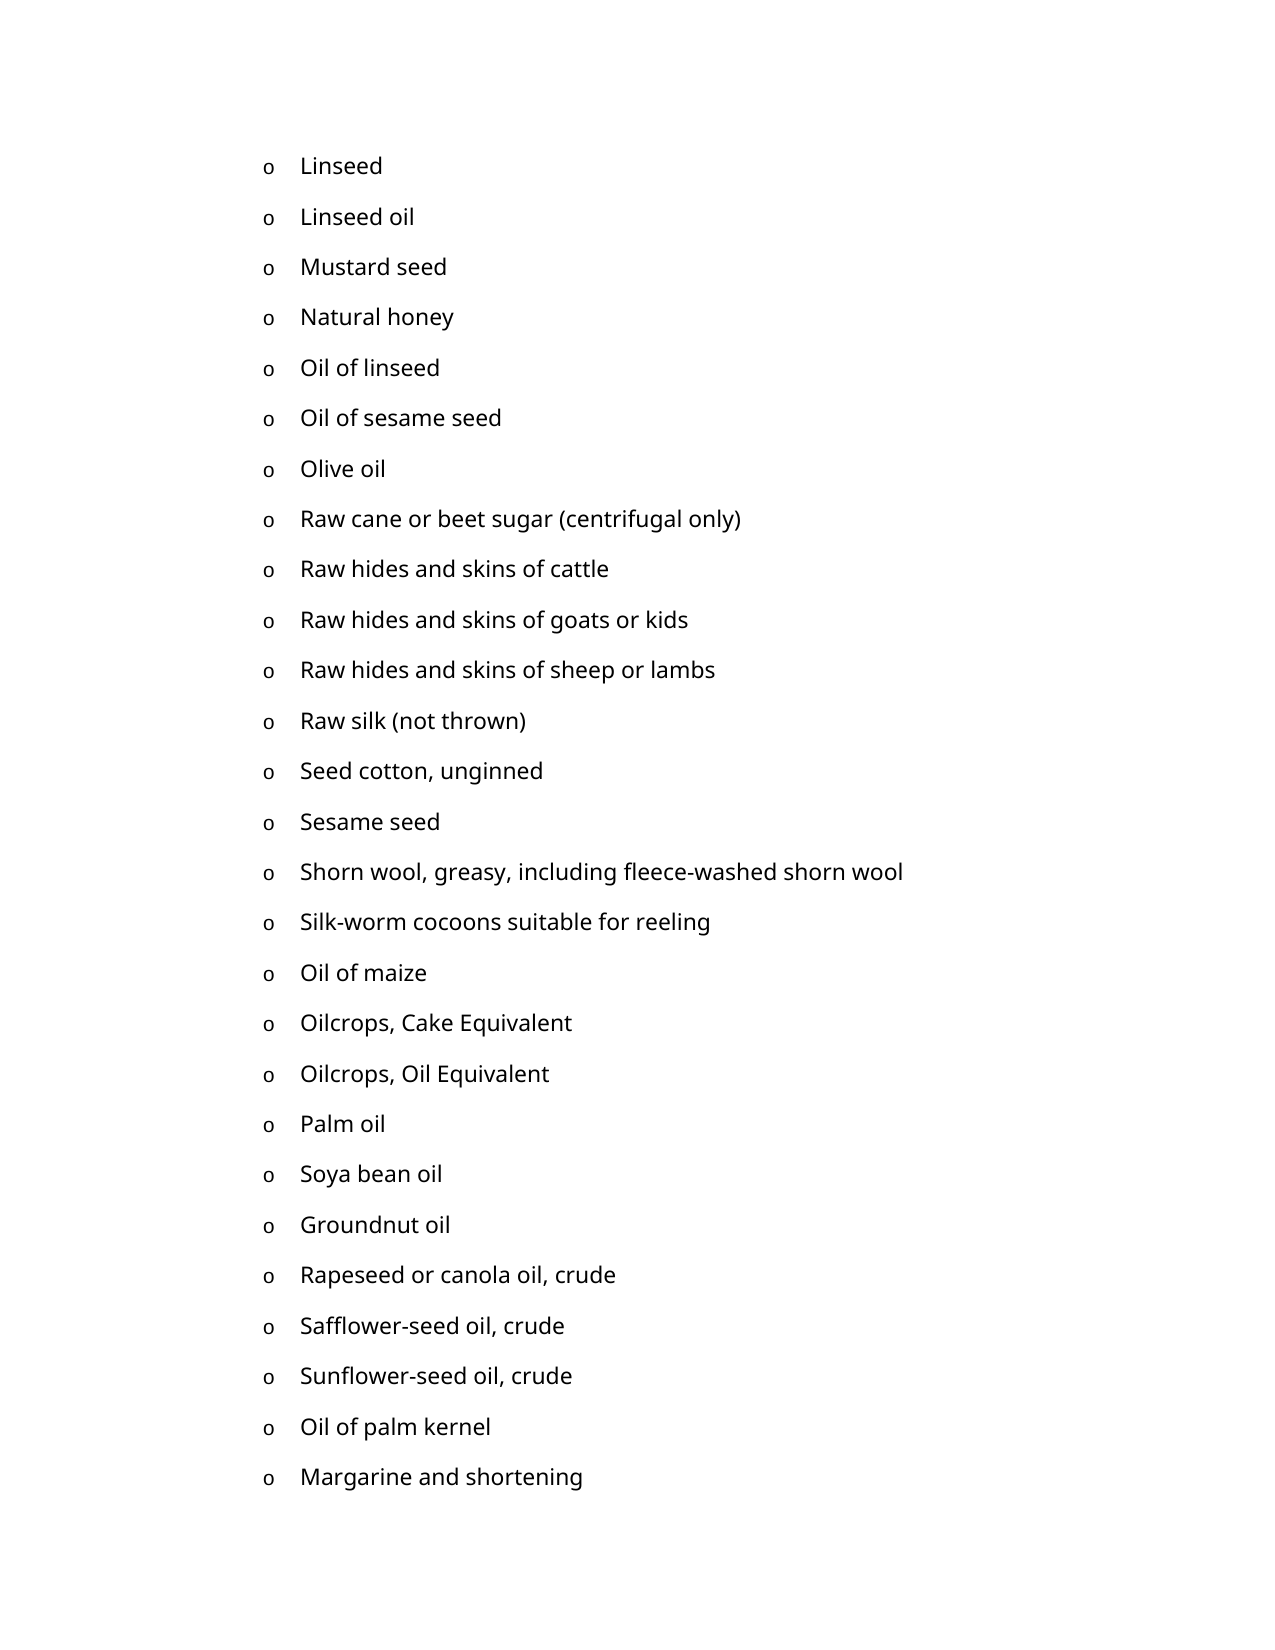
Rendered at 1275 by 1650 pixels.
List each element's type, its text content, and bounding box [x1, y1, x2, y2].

list Natural honey [262, 301, 1125, 332]
list Oil of maize [262, 957, 1125, 988]
list Raw hides and skins of goats or kids [262, 604, 1125, 635]
list Shorn wool, greasy, including fleece-washed shorn wool [262, 856, 1125, 887]
list Safflower-seed oil, crude [262, 1309, 1125, 1341]
list Raw hides and skins of sheep or lambs [262, 654, 1125, 685]
list Rapeseed or canola oil, crude [262, 1259, 1125, 1290]
list Oil of sesame seed [262, 402, 1125, 433]
list Raw silk (not thrown) [262, 704, 1125, 736]
list Olive oil [262, 452, 1125, 484]
list Oil of palm kernel [262, 1410, 1125, 1442]
list Linseed oil [262, 200, 1125, 232]
list Linseed [262, 150, 1125, 181]
list Groundnut oil [262, 1209, 1125, 1240]
list Seed cotton, unginned [262, 755, 1125, 786]
list Silk-worm cocoons suitable for reeling [262, 906, 1125, 937]
list Sesame seed [262, 805, 1125, 837]
list Margarine and shortening [262, 1461, 1125, 1492]
list Raw hides and skins of cattle [262, 553, 1125, 584]
list Soya bean oil [262, 1158, 1125, 1189]
list Oilcrops, Cake Equivalent [262, 1007, 1125, 1038]
list Oilcrops, Oil Equivalent [262, 1057, 1125, 1089]
list Sunflower-seed oil, crude [262, 1360, 1125, 1391]
list Palm oil [262, 1108, 1125, 1139]
list Mustard seed [262, 251, 1125, 282]
list Raw cane or beet sugar (centrifugal only) [262, 503, 1125, 534]
list Oil of linseed [262, 352, 1125, 383]
